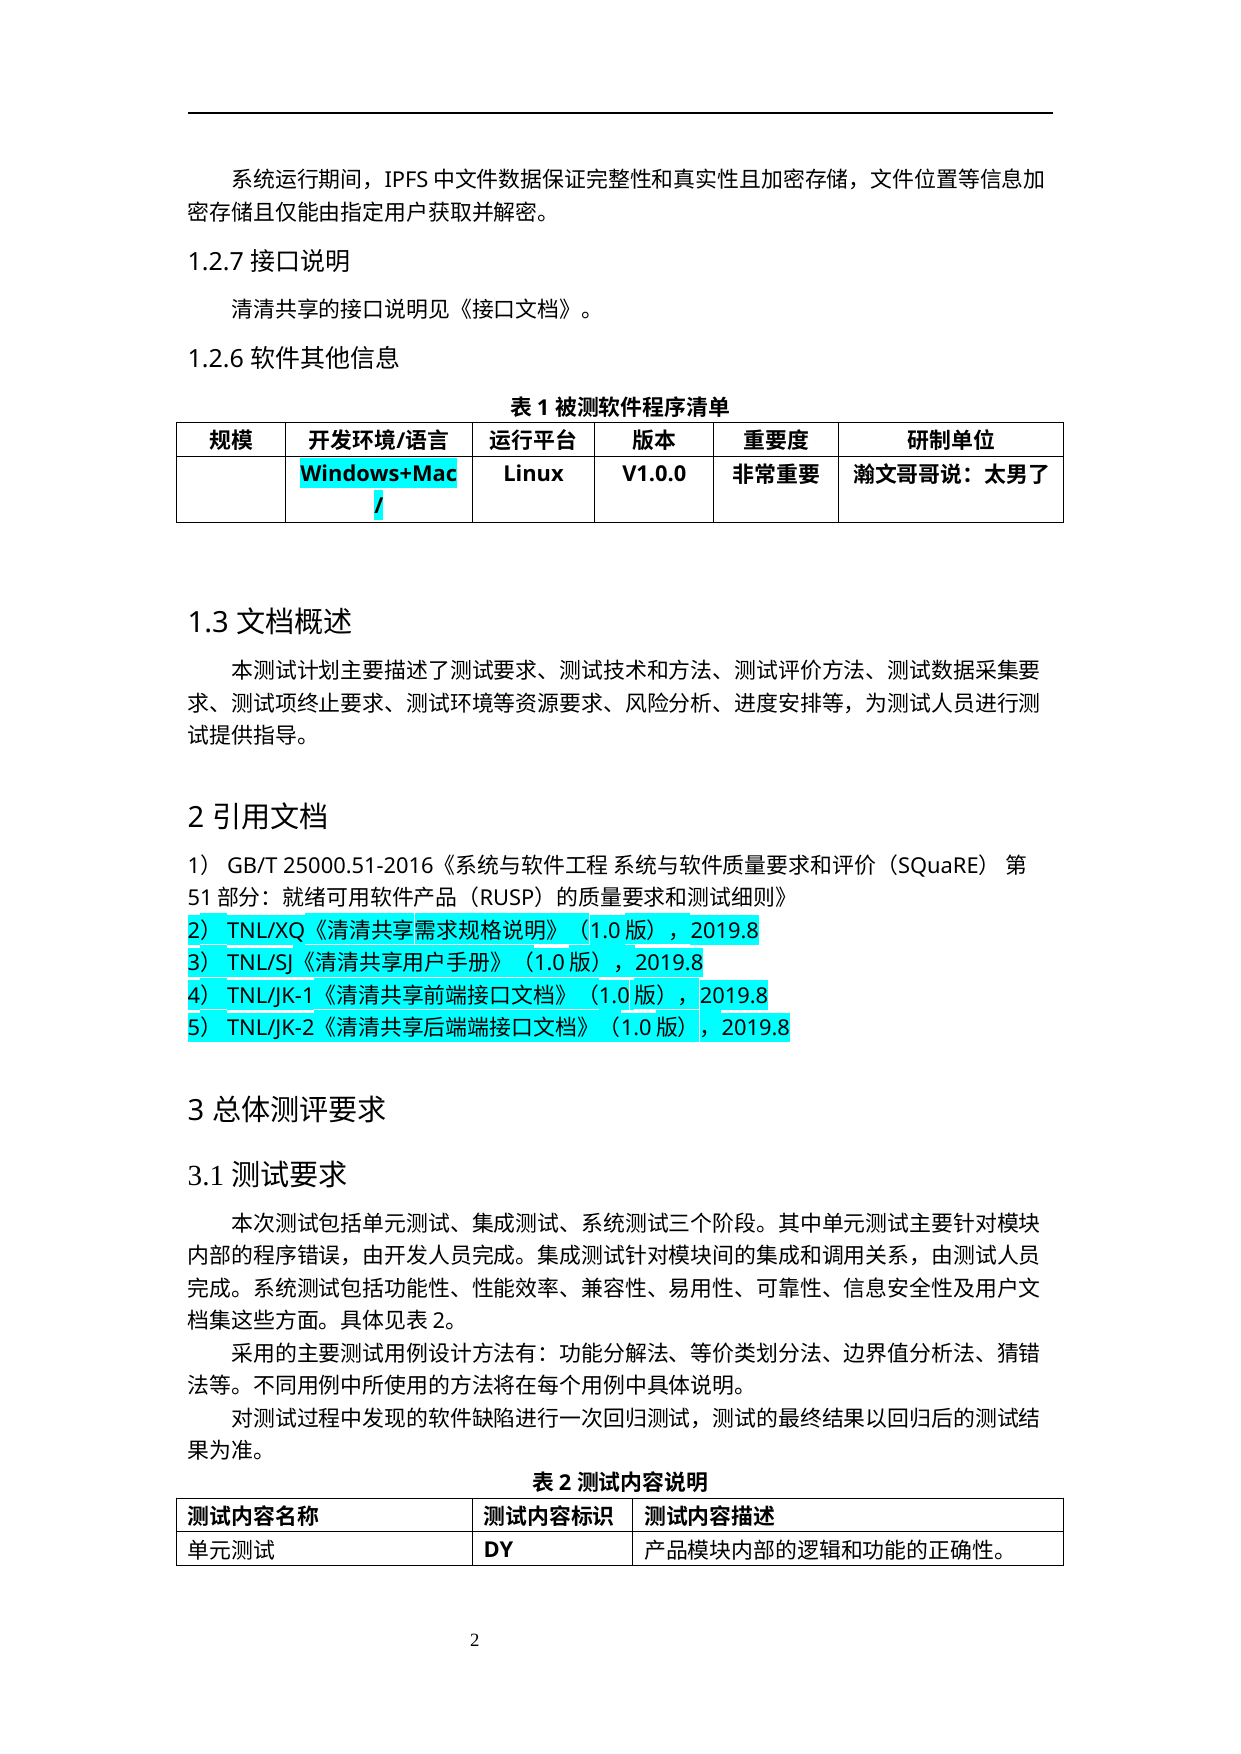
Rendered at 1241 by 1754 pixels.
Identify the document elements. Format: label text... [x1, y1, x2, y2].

table_header 测试内容名称 [177, 1499, 472, 1531]
text 采用的主要测试用例设计方法有：功能分解法、等价类划分法、边界值分析法、猜错法等。不同用例中所使用的方法将在每个用例中具体说明。 [187, 1335, 1053, 1400]
table_cell 非常重要 [714, 457, 838, 522]
table_cell V1.0.0 [595, 457, 713, 522]
text 3.1 测试要求 [187, 1140, 1053, 1205]
table_header 版本 [595, 423, 713, 456]
table_cell Linux [473, 457, 594, 522]
text 2） TNL/XQ《清清共享需求规格说明》（1.0版），2019.8 [690, 913, 1053, 945]
table_header 测试内容标识 [473, 1499, 632, 1531]
list 2 引用文档 [187, 783, 1053, 848]
text 表1 被测软件程序清单 [187, 389, 1053, 422]
table_cell Windows+Mac/ [286, 457, 472, 522]
text 系统运行期间，IPFS中文件数据保证完整性和真实性且加密存储，文件位置等信息加密存储且仅能由指定用户获取并解密。 [187, 162, 1053, 227]
text 1） GB/T 25000.51-2016《系统与软件工程 系统与软件质量要求和评价（SQuaRE） 第51部分：就绪可用软件产品（RUSP）的质量要求和测试细则》 [187, 848, 1053, 913]
list 3 总体测评要求 [187, 1075, 1053, 1140]
table_header 开发环境/语言 [286, 423, 472, 456]
table_cell 产品模块内部的逻辑和功能的正确性。 [633, 1532, 1063, 1565]
table_header 运行平台 [473, 423, 594, 456]
text 1.2.6 软件其他信息 [187, 324, 1053, 389]
list 文档概述 [187, 588, 1053, 653]
table_cell 单元测试 [177, 1532, 472, 1565]
text 表2 测试内容说明 [187, 1465, 1053, 1498]
text 5） TNL/JK-2《清清共享后端端接口文档》（1.0版），2019.8 [187, 1010, 1053, 1043]
table_cell DY [473, 1532, 632, 1565]
text 1.2.7 接口说明 [187, 227, 1053, 292]
text 本次测试包括单元测试、集成测试、系统测试三个阶段。其中单元测试主要针对模块内部的程序错误，由开发人员完成。集成测试针对模块间的集成和调用关系，由测试人员完成。系统测试包括功能性、性能效率、兼容性、易用性、可靠性、信息安全性及用户文档集这些方面。具体见表2。 [187, 1205, 1053, 1335]
table_header 规模 [177, 423, 285, 456]
table_header 重要度 [714, 423, 838, 456]
text 本测试计划主要描述了测试要求、测试技术和方法、测试评价方法、测试数据采集要求、测试项终止要求、测试环境等资源要求、风险分析、进度安排等，为测试人员进行测试提供指导。 [187, 653, 1053, 750]
table_header 研制单位 [839, 423, 1063, 456]
text 3） TNL/SJ《清清共享用户手册》（1.0版），2019.8 [187, 945, 1053, 978]
text 清清共享的接口说明见《接口文档》。 [187, 292, 1053, 324]
table_cell 瀚文哥哥说：太男了 [839, 457, 1063, 522]
table_cell [177, 457, 285, 522]
table_header 测试内容描述 [633, 1499, 1063, 1531]
text 对测试过程中发现的软件缺陷进行一次回归测试，测试的最终结果以回归后的测试结果为准。 [187, 1400, 1053, 1465]
text 4） TNL/JK-1《清清共享前端接口文档》（1.0版），2019.8 [634, 978, 1053, 1010]
